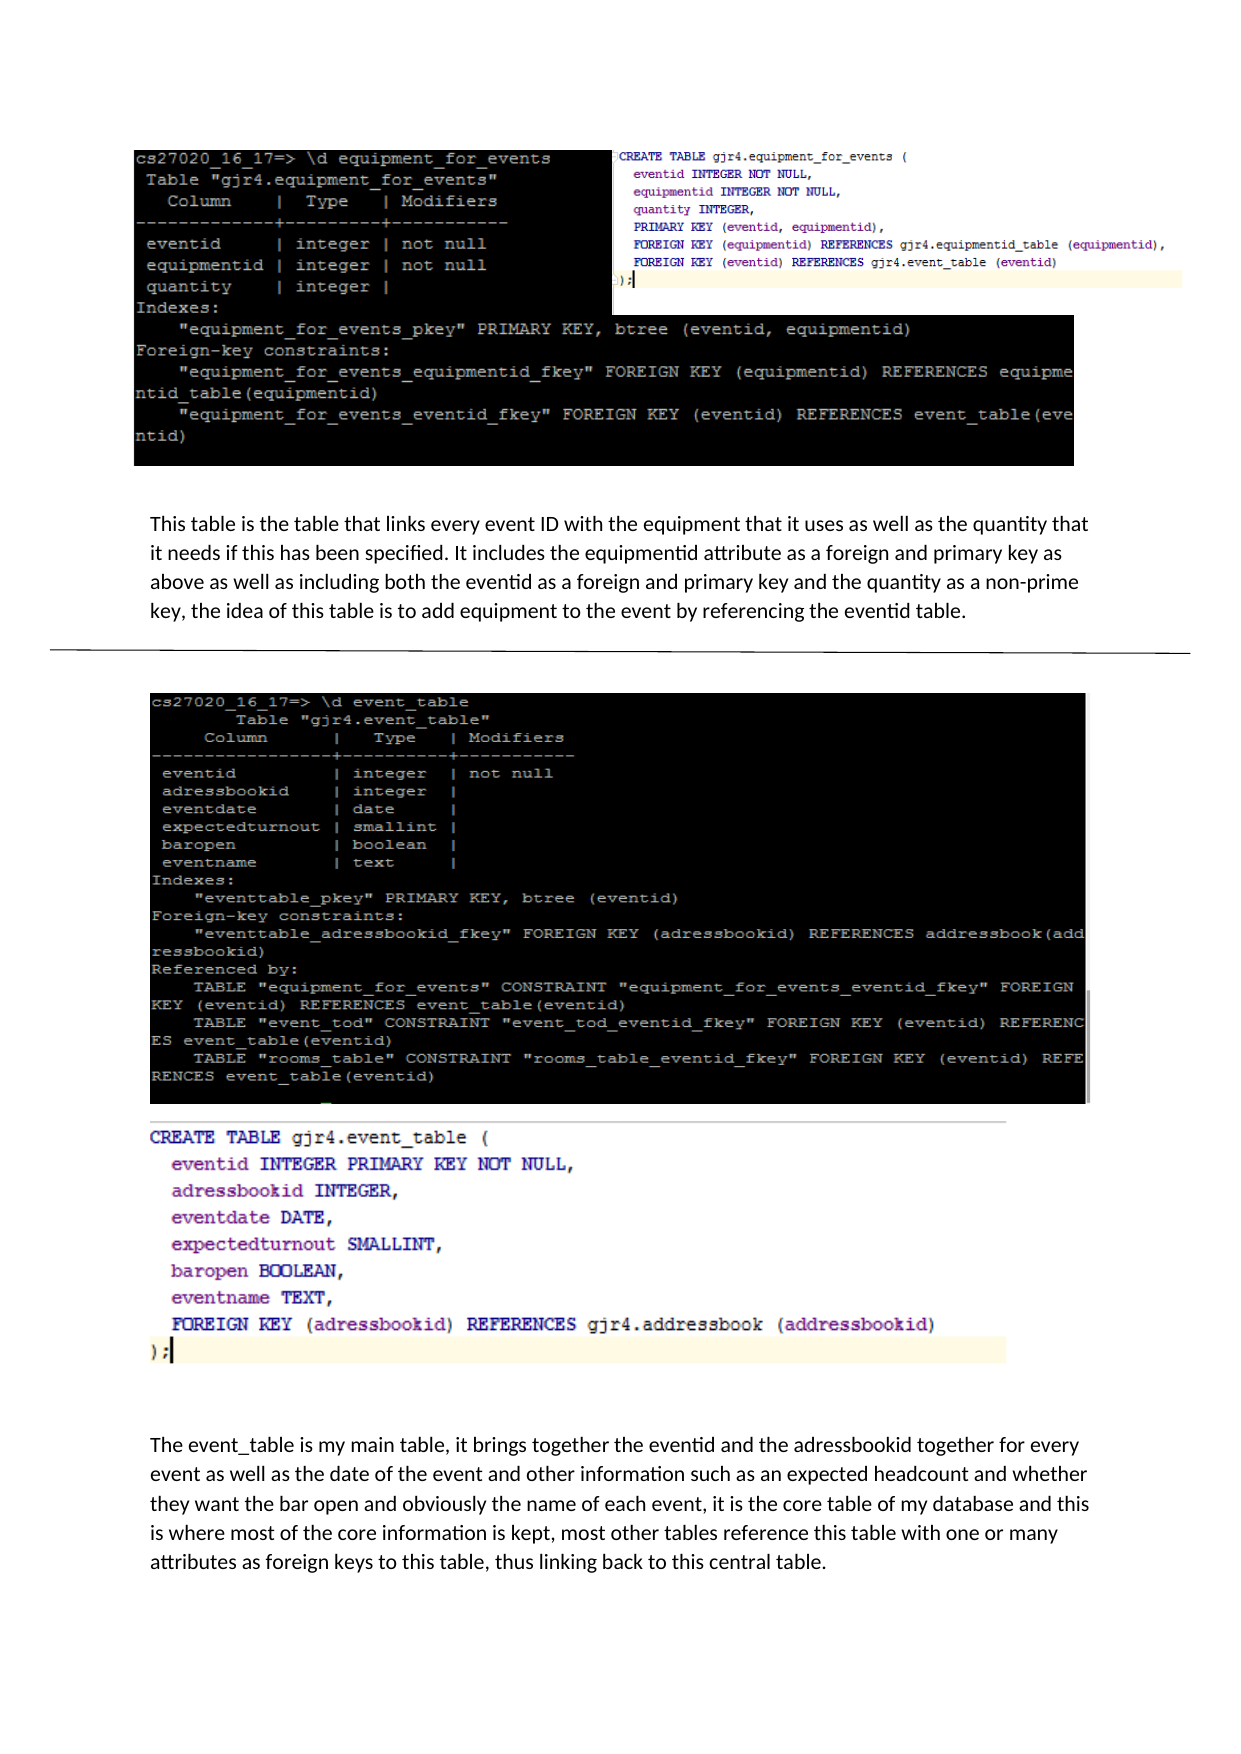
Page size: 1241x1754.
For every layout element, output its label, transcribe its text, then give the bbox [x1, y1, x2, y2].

picture [150, 1121, 1007, 1417]
picture [133, 150, 1183, 466]
text This table is the table that links every event ID with the equipment that it uses as well as the quantity that it needs if this has been specified. It includes the equipmentid attribute as a foreign and primary key as above as well as including both the eventid as a foreign and primary key and the quantity as a non-prime key, the idea of this table is to add equipment to the event by referencing the eventid table. [150, 510, 1090, 624]
text The event_table is my main table, it brings together the eventid and the adressbookid together for every event as well as the date of the event and other information such as an expected headcount and whether they want the bar open and obviously the name of each event, it is the core table of my database and this is where most of the core information is kept, most other tables reference this table with one or many attributes as foreign keys to this table, thus linking back to this central table. [150, 1431, 1090, 1575]
picture [150, 693, 1091, 1104]
